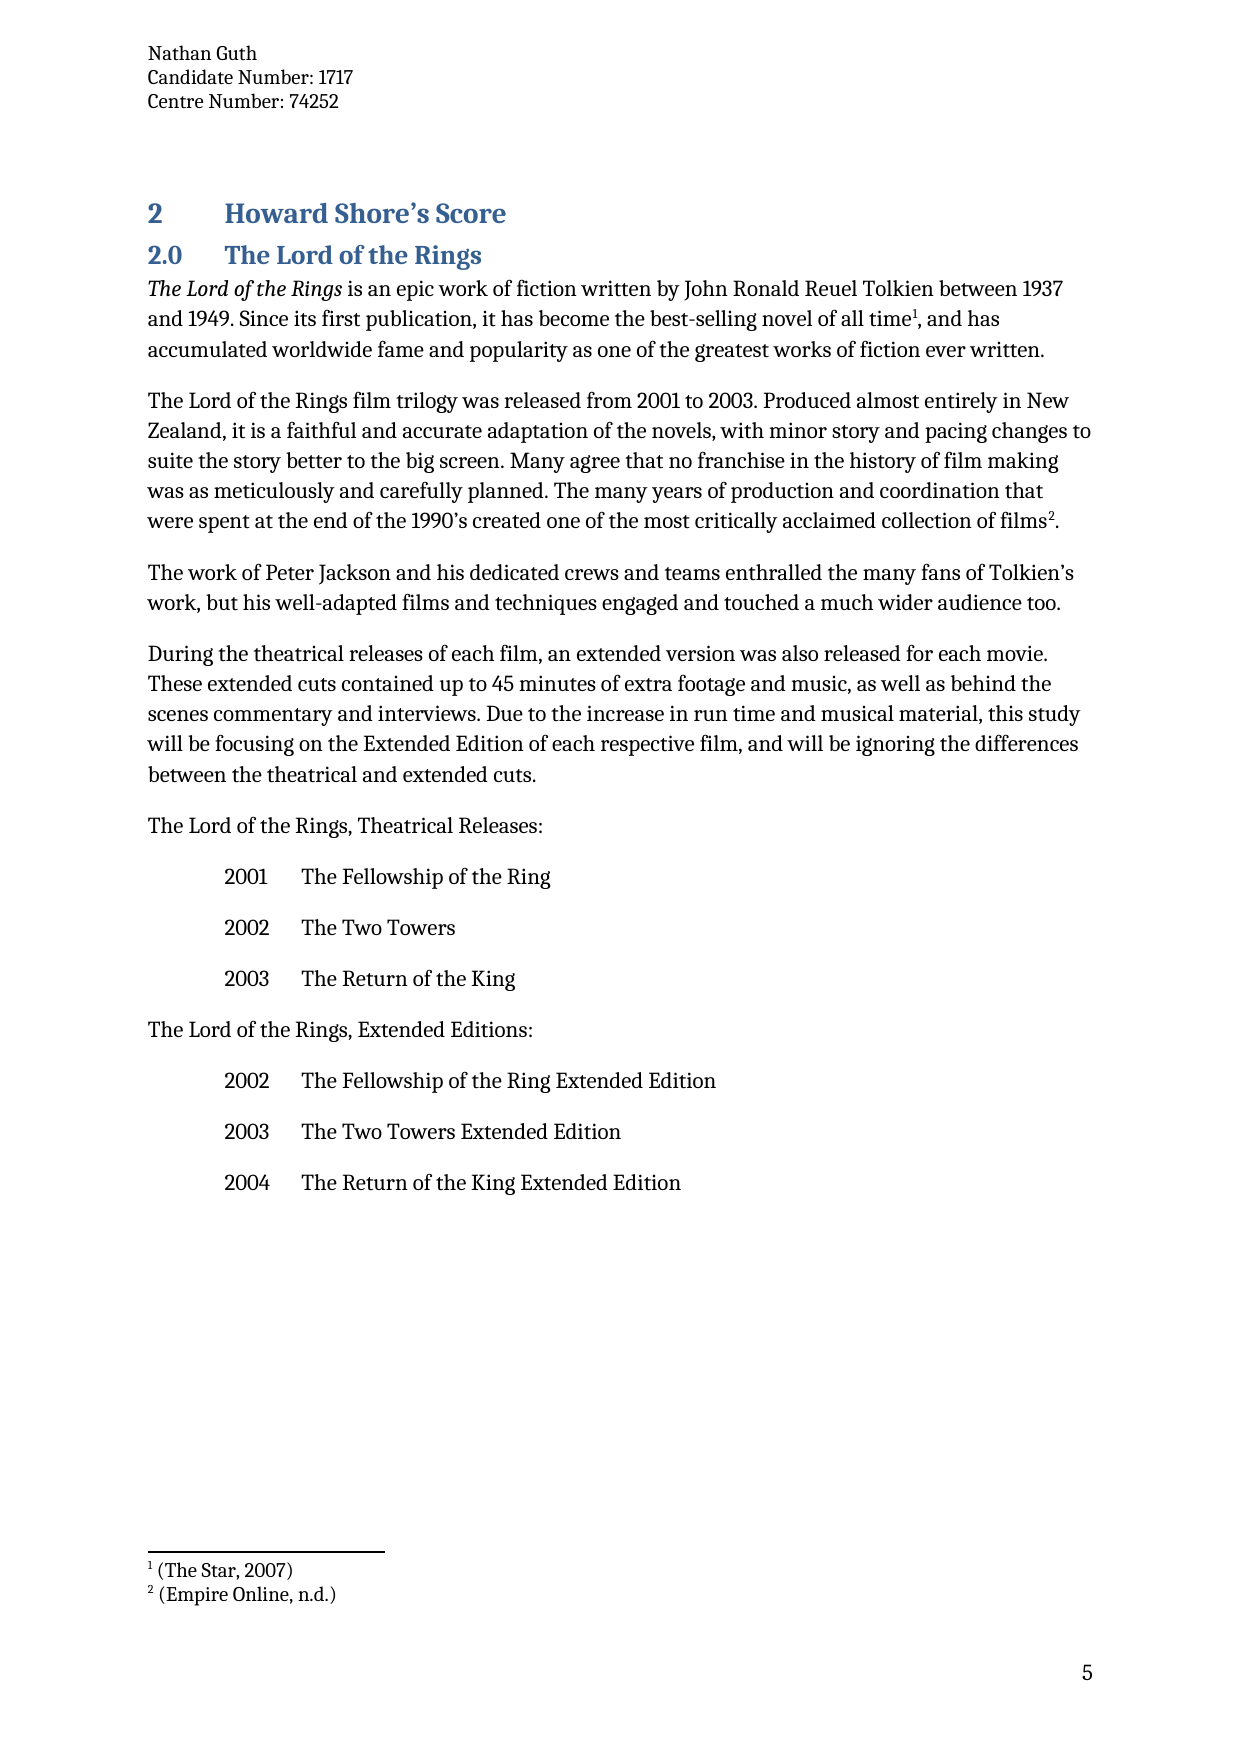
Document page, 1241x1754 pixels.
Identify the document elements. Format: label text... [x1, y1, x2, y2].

text 2003 The Return of the King [148, 966, 1093, 992]
text The work of Peter Jackson and his dedicated crews and teams enthralled the many fans of Tolkien’s work, but his well-adapted films and techniques engaged and touched a much wider audience too. [148, 559, 1093, 616]
text 2003 The Two Towers Extended Edition [148, 1119, 1093, 1145]
text During the theatrical releases of each film, an extended version was also released for each movie. These extended cuts contained up to 45 minutes of extra footage and music, as well as behind the scenes commentary and interviews. Due to the increase in run time and musical material, this study will be focusing on the Extended Edition of each respective film, and will be ignoring the differences between the theatrical and extended cuts. [148, 641, 1093, 788]
text The Lord of the Rings film trilogy was released from 2001 to 2003. Produced almost entirely in New Zealand, it is a faithful and accurate adaptation of the novels, with minor story and pacing changes to suite the story better to the big screen. Many agree that no franchise in the history of film making was as meticulously and carefully planned. The many years of production and coordination that were spent at the end of the 1990’s created one of the most critically acclaimed collection of films. [148, 387, 1093, 535]
text The Lord of the Rings, Extended Editions: [148, 1017, 1093, 1043]
subtitle 2 Howard Shore’s Score [148, 198, 1093, 231]
subtitle 2.0 The Lord of the Rings [148, 240, 1093, 271]
text The Lord of the Rings, Theatrical Releases: [148, 812, 1093, 839]
text The Lord of the Rings is an epic work of fiction written by John Ronald Reuel Tolkien between 1937 and 1949. Since its first publication, it has become the best-selling novel of all time, and has accumulated worldwide fame and popularity as one of the greatest works of fiction ever written. [148, 276, 1093, 363]
text 2002 The Two Towers [148, 914, 1093, 941]
text 2001 The Fellowship of the Ring [148, 863, 1093, 890]
text 2004 The Return of the King Extended Edition [148, 1170, 1093, 1257]
text 2002 The Fellowship of the Ring Extended Edition [148, 1068, 1093, 1094]
